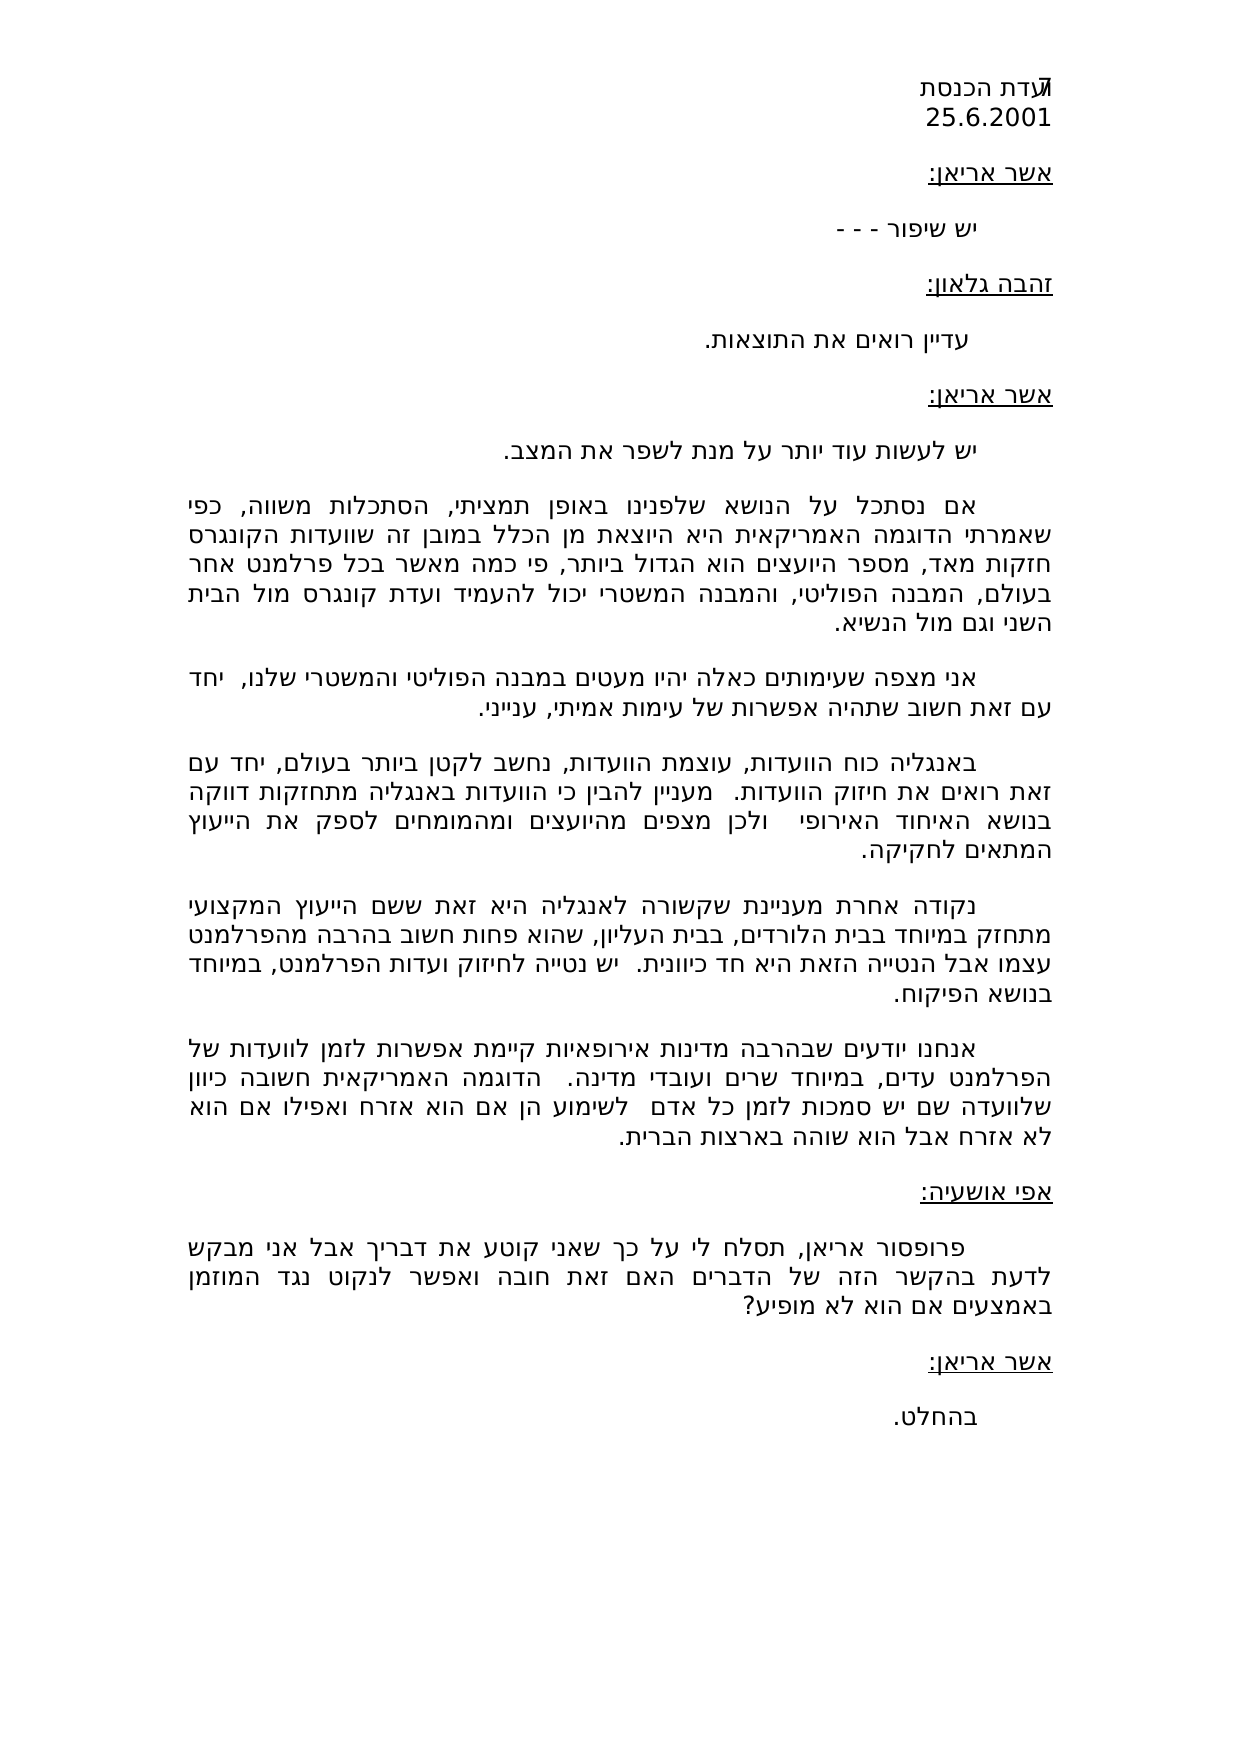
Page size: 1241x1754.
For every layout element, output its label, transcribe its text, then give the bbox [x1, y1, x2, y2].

text אני מצפה שעימותים כאלה יהיו מעטים במבנה הפוליטי והמשטרי שלנו, יחד עם זאת חשוב שתהיה אפשרות של עימות אמיתי, ענייני. [187, 663, 1053, 722]
text אשר אריאן: [187, 158, 1053, 187]
text בהחלט. [187, 1402, 1053, 1431]
text עדיין רואים את התוצאות. [187, 325, 1053, 354]
text יש שיפור - - - [187, 214, 1053, 243]
text אנחנו יודעים שבהרבה מדינות אירופאיות קיימת אפשרות לזמן לוועדות של הפרלמנט עדים, במיוחד שרים ועובדי מדינה. הדוגמה האמריקאית חשובה כיוון שלוועדה שם יש סמכות לזמן כל אדם לשימוע הן אם הוא אזרח ואפילו אם הוא לא אזרח אבל הוא שוהה בארצות הברית. [187, 1034, 1053, 1151]
text אם נסתכל על הנושא שלפנינו באופן תמציתי, הסתכלות משווה, כפי שאמרתי הדוגמה האמריקאית היא היוצאת מן הכלל במובן זה שוועדות הקונגרס חזקות מאד, מספר היועצים הוא הגדול ביותר, פי כמה מאשר בכל פרלמנט אחר בעולם, המבנה הפוליטי, והמבנה המשטרי יכול להעמיד ועדת קונגרס מול הבית השני וגם מול הנשיא. [187, 491, 1053, 637]
text באנגליה כוח הוועדות, עוצמת הוועדות, נחשב לקטן ביותר בעולם, יחד עם זאת רואים את חיזוק הוועדות. מעניין להבין כי הוועדות באנגליה מתחזקות דווקה בנושא האיחוד האירופי ולכן מצפים מהיועצים ומהמומחים לספק את הייעוץ המתאים לחקיקה. [187, 748, 1053, 865]
text אפי אושעיה: [187, 1177, 1053, 1206]
text יש לעשות עוד יותר על מנת לשפר את המצב. [187, 436, 1053, 465]
text זהבה גלאון: [187, 269, 1053, 298]
text אשר אריאן: [187, 1347, 1053, 1376]
text אשר אריאן: [187, 380, 1053, 409]
text פרופסור אריאן, תסלח לי על כך שאני קוטע את דבריך אבל אני מבקש לדעת בהקשר הזה של הדברים האם זאת חובה ואפשר לנקוט נגד המוזמן באמצעים אם הוא לא מופיע? [187, 1233, 1053, 1320]
text נקודה אחרת מעניינת שקשורה לאנגליה היא זאת ששם הייעוץ המקצועי מתחזק במיוחד בבית הלורדים, בבית העליון, שהוא פחות חשוב בהרבה מהפרלמנט עצמו אבל הנטייה הזאת היא חד כיוונית. יש נטייה לחיזוק ועדות הפרלמנט, במיוחד בנושא הפיקוח. [187, 891, 1053, 1008]
